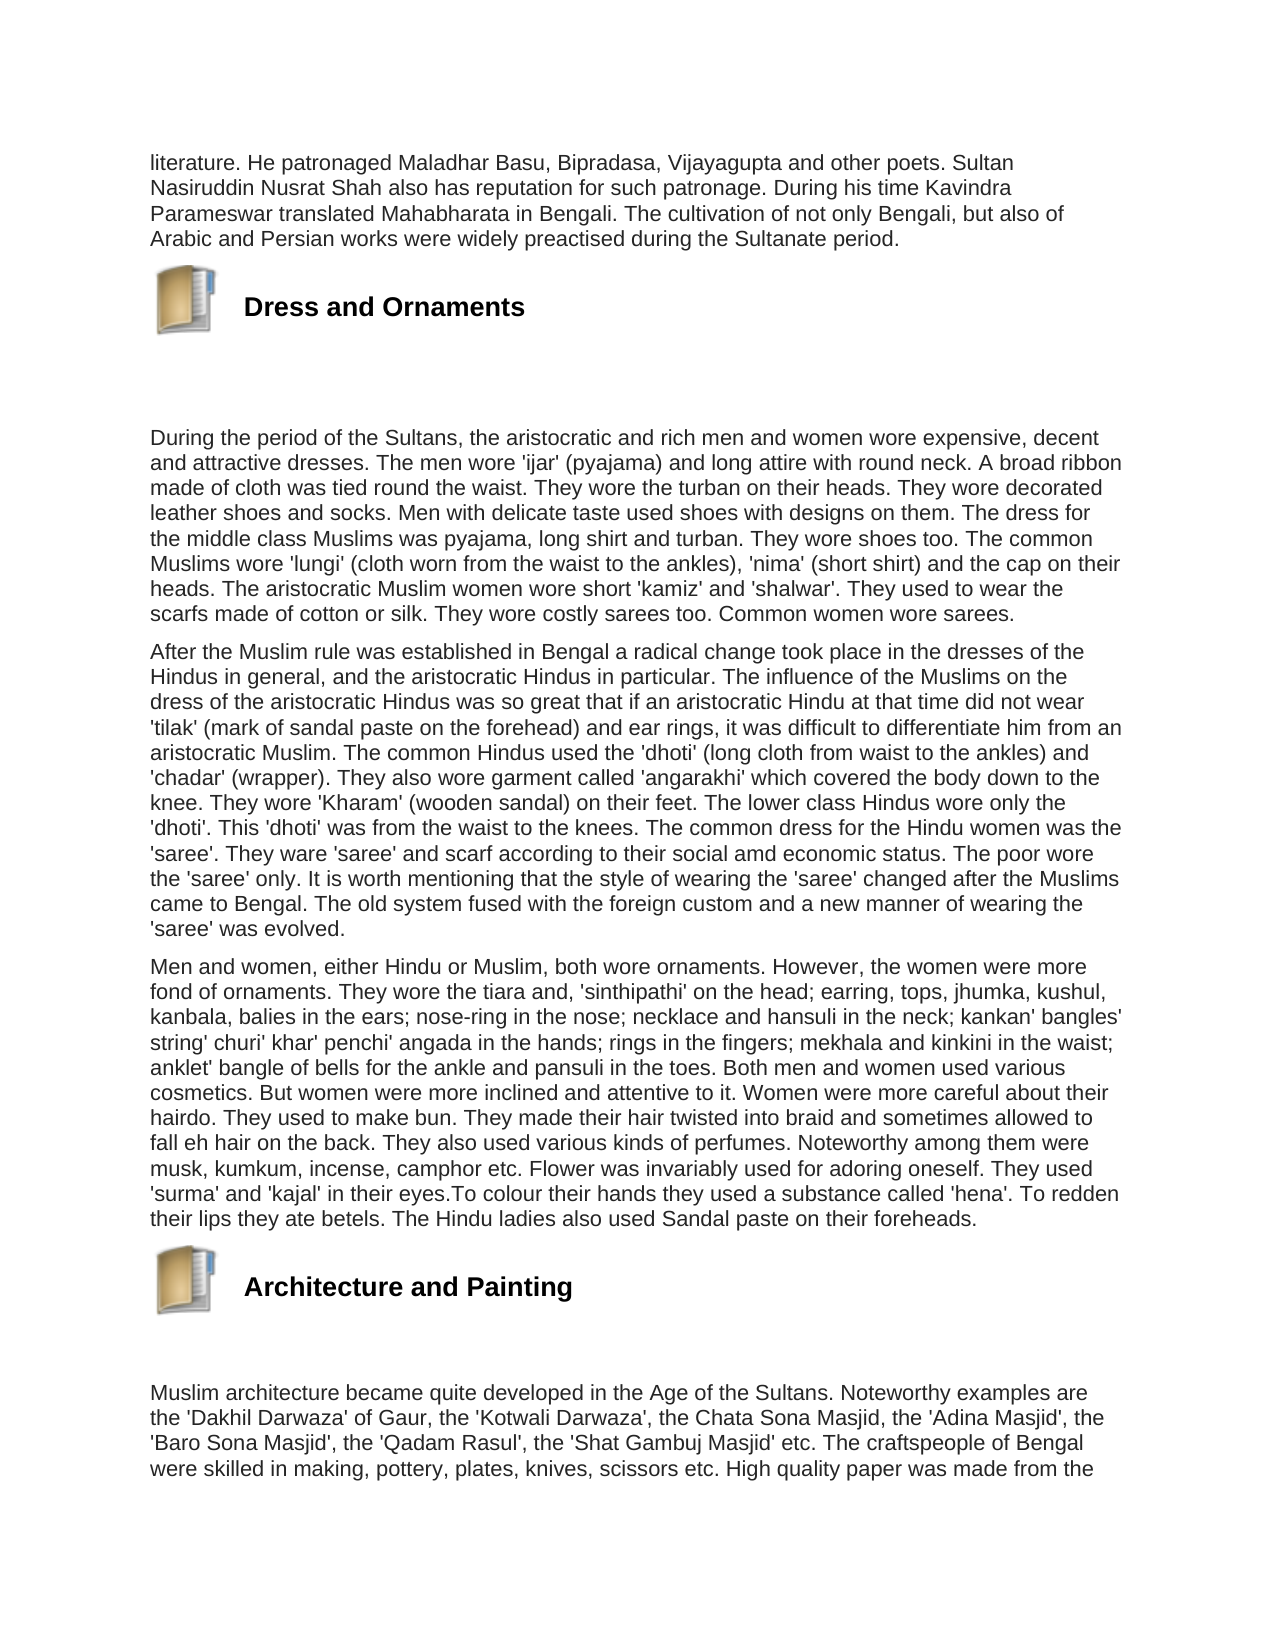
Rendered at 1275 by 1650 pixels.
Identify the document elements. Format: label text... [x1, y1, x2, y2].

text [150, 150, 1125, 251]
table_header [150, 263, 242, 349]
text Men and women, either Hindu or Muslim, both wore ornaments. However, the women were more fond of ornaments. They wore the tiara and, 'sinthipathi' on the head; earring, tops, jhumka, kushul, kanbala, balies in the ears; nose-ring in the nose; necklace and hansuli in the neck; kankan' bangles' string' churi' khar' penchi' angada in the hands; rings in the fingers; mekhala and kinkini in the waist; anklet' bangle of bells for the ankle and pansuli in the toes. Both men and women used various cosmetics. But women were more inclined and attentive to it. Women were more careful about their hairdo. They used to make bun. They made their hair twisted into braid and sometimes allowed to fall eh hair on the back. They also used various kinds of perfumes. Noteworthy among them were musk, kumkum, incense, camphor etc. Flower was invariably used for adoring oneself. They used 'surma' and 'kajal' in their eyes.To colour their hands they used a substance called 'hena'. To redden their lips they ate betels. The Hindu ladies also used Sandal paste on their foreheads. [150, 954, 1125, 1231]
picture [151, 265, 222, 336]
table_header Dress and Ornaments [242, 263, 532, 349]
table_header Architecture and Painting [242, 1244, 579, 1329]
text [150, 1380, 1125, 1481]
table_header [150, 1244, 242, 1329]
text After the Muslim rule was established in Bengal a radical change took place in the dresses of the Hindus in general, and the aristocratic Hindus in particular. The influence of the Muslims on the dress of the aristocratic Hindus was so great that if an aristocratic Hindu at that time did not wear 'tilak' (mark of sandal paste on the forehead) and ear rings, it was difficult to differentiate him from an aristocratic Muslim. The common Hindus used the 'dhoti' (long cloth from waist to the ankles) and 'chadar' (wrapper). They also wore garment called 'angarakhi' which covered the body down to the knee. They wore 'Kharam' (wooden sandal) on their feet. The lower class Hindus wore only the 'dhoti'. This 'dhoti' was from the waist to the knees. The common dress for the Hindu women was the 'saree'. They ware 'saree' and scarf according to their social amd economic status. The poor wore the 'saree' only. It is worth mentioning that the style of wearing the 'saree' changed after the Muslims came to Bengal. The old system fused with the foreign custom and a new manner of wearing the 'saree' was evolved. [150, 639, 1125, 941]
picture [151, 1245, 222, 1316]
text During the period of the Sultans, the aristocratic and rich men and women wore expensive, decent and attractive dresses. The men wore 'ijar' (pyajama) and long attire with round neck. A broad ribbon made of cloth was tied round the waist. They wore the turban on their heads. They wore decorated leather shoes and socks. Men with delicate taste used shoes with designs on them. The dress for the middle class Muslims was pyajama, long shirt and turban. They wore shoes too. The common Muslims wore 'lungi' (cloth worn from the waist to the ankles), 'nima' (short shirt) and the cap on their heads. The aristocratic Muslim women wore short 'kamiz' and 'shalwar'. They used to wear the scarfs made of cotton or silk. They wore costly sarees too. Common women wore sarees. [150, 399, 1125, 626]
